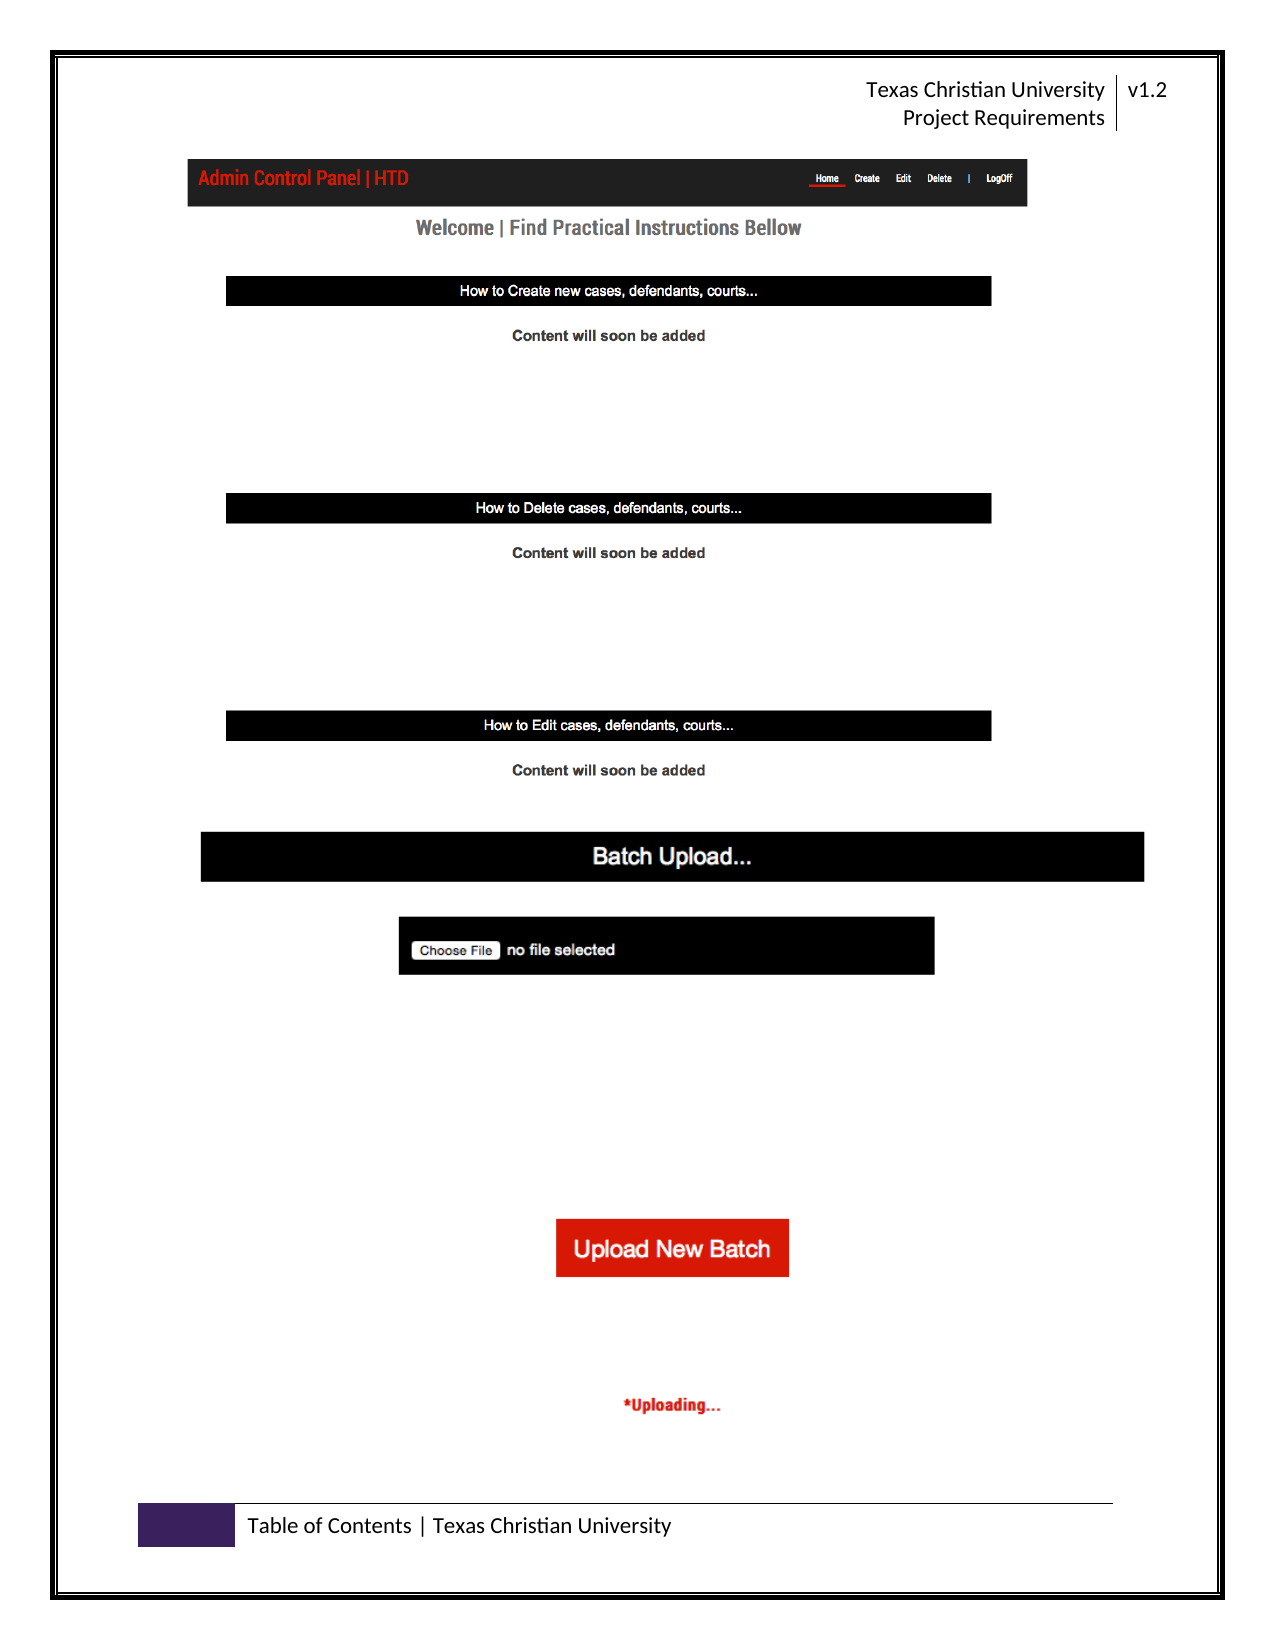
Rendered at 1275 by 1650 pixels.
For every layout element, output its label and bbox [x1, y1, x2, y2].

picture [187, 811, 1163, 1441]
picture [187, 159, 1028, 807]
